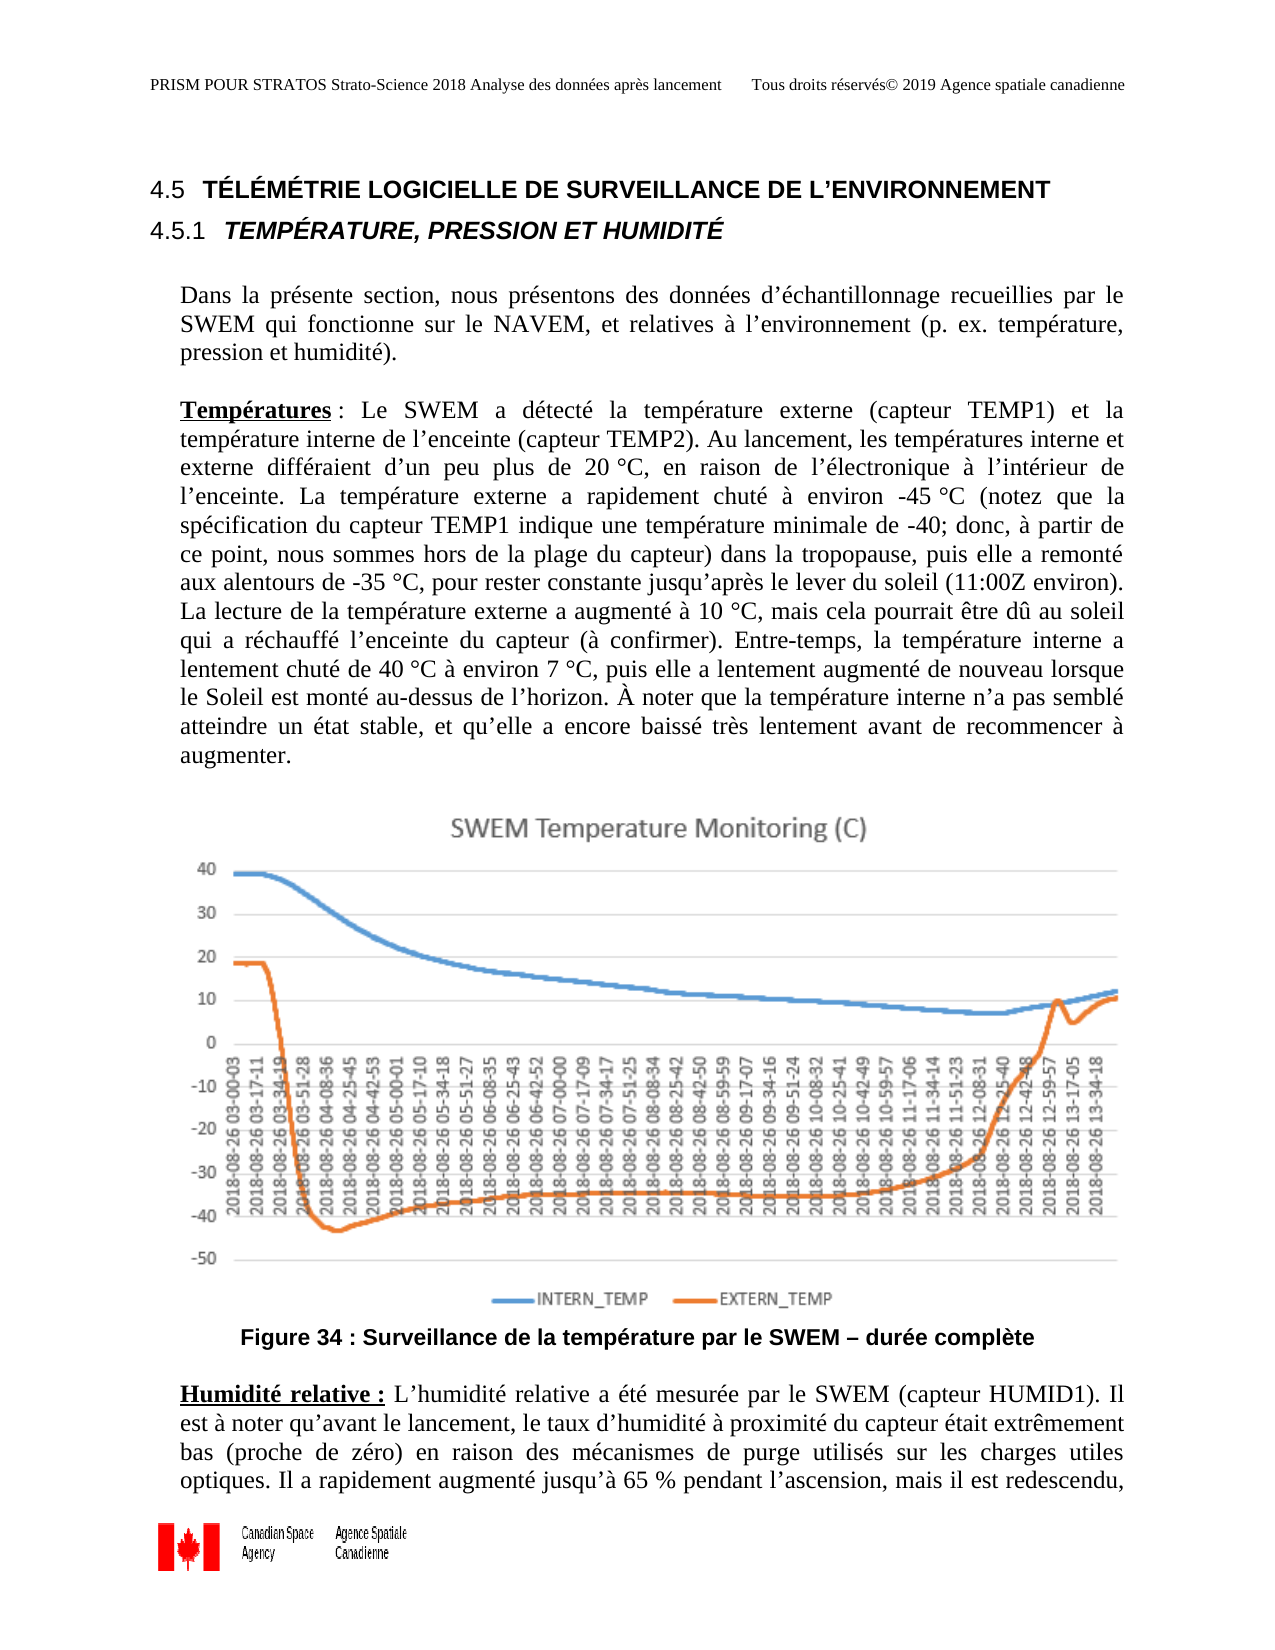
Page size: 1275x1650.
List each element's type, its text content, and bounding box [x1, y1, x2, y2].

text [180, 1379, 1125, 1494]
text Dans la présente section, nous présentons des données d’échantillonnage recueillies par le SWEM qui fonctionne sur le NAVEM, et relatives à l’environnement (p. ex. température, pression et humidité). [180, 280, 1125, 366]
picture [182, 797, 1123, 1324]
text Températures : Le SWEM a détecté la température externe (capteur TEMP1) et la température interne de l’enceinte (capteur TEMP2). Au lancement, les températures interne et externe différaient d’un peu plus de 20 °C, en raison de l’électronique à l’intérieur de l’enceinte. La température externe a rapidement chuté à environ -45 °C (notez que la spécification du capteur TEMP1 indique une température minimale de -40; donc, à partir de ce point, nous sommes hors de la plage du capteur) dans la tropopause, puis elle a remonté aux alentours de -35 °C, pour rester constante jusqu’après le lever du soleil (11:00Z environ). La lecture de la température externe a augmenté à 10 °C, mais cela pourrait être dû au soleil qui a réchauffé l’enceinte du capteur (à confirmer). Entre-temps, la température interne a lentement chuté de 40 °C à environ 7 °C, puis elle a lentement augmenté de nouveau lorsque le Soleil est monté au-dessus de l’horizon. À noter que la température interne n’a pas semblé atteindre un état stable, et qu’elle a encore baissé très lentement avant de recommencer à augmenter. [180, 395, 1125, 769]
subtitle Température, pression et humidité [150, 216, 1125, 245]
text Figure 34 : Surveillance de la température par le SWEM – durée complète [150, 1324, 1125, 1350]
subtitle Télémétrie logicielle de surveillance de l’environnement [150, 175, 1125, 204]
